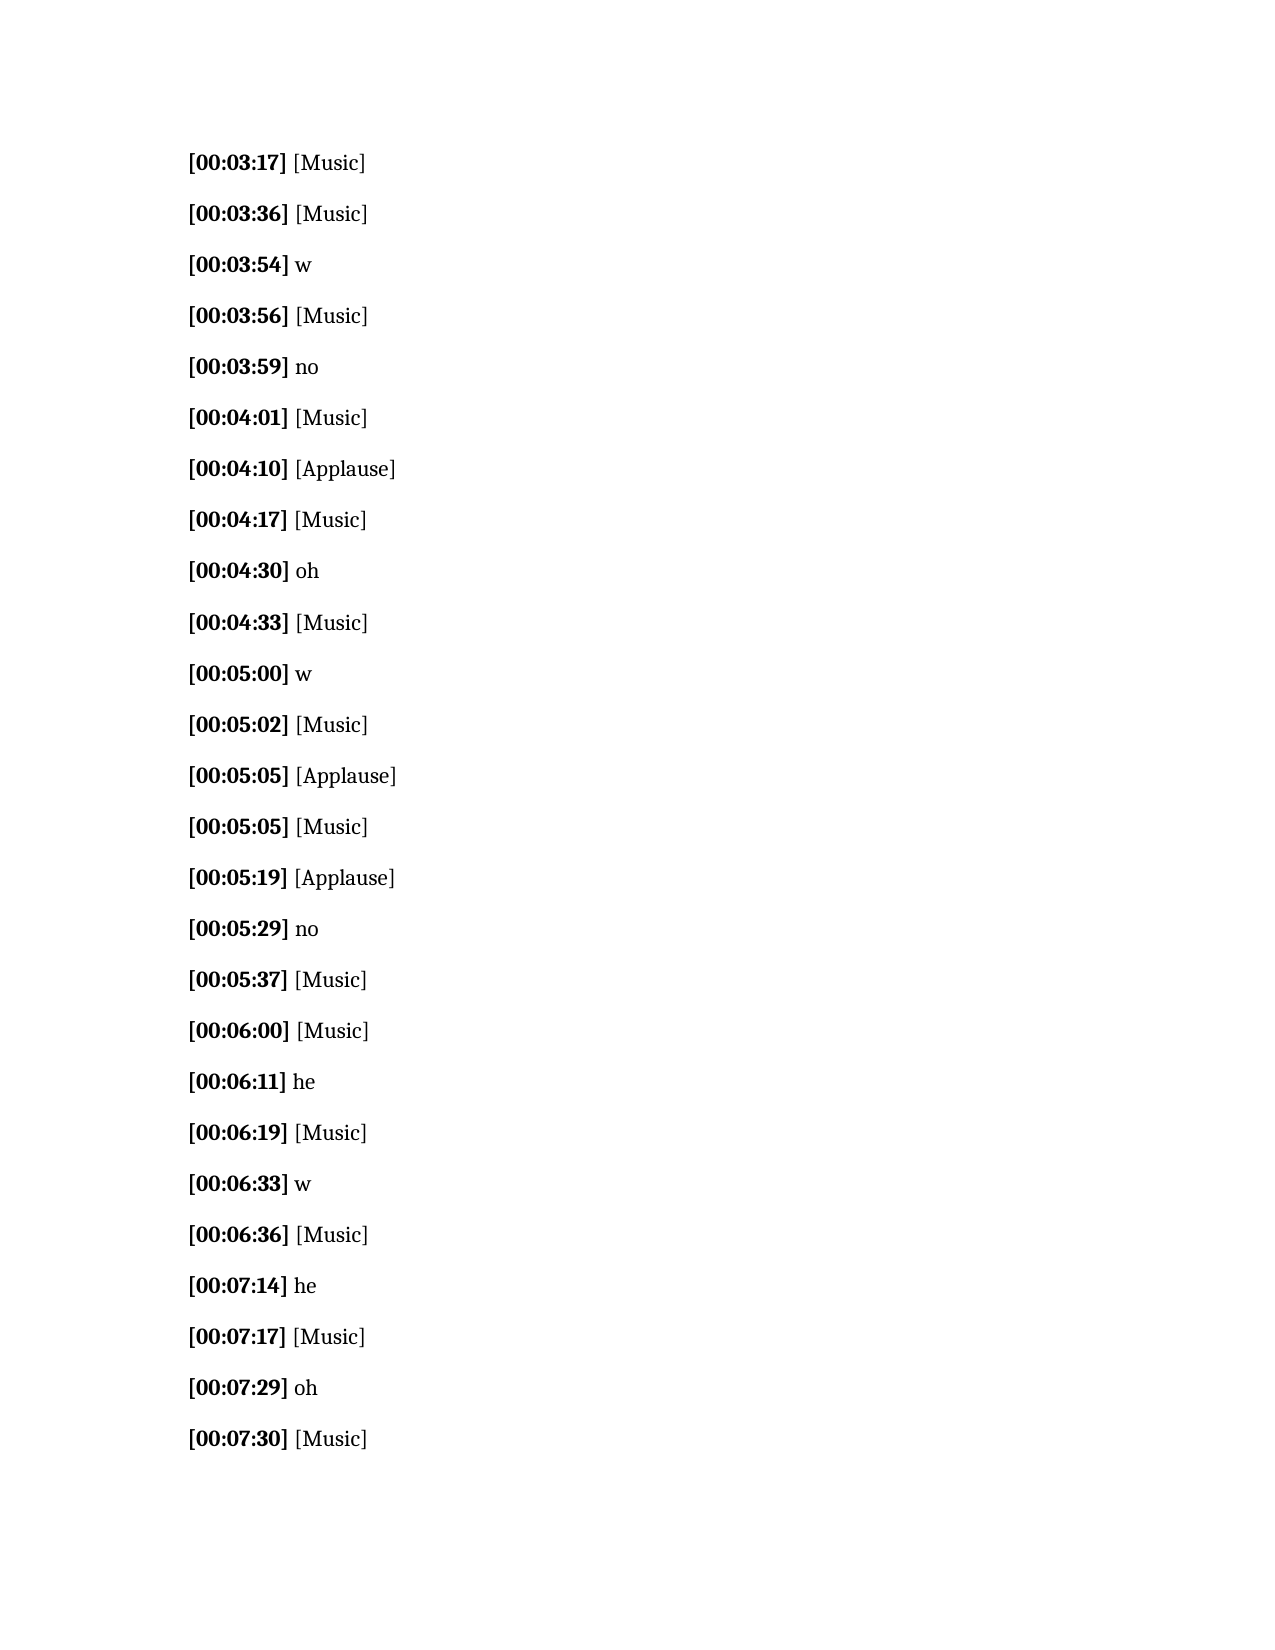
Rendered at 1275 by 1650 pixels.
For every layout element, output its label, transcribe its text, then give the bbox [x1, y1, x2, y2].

text [00:03:59] no [187, 354, 1087, 381]
text [00:05:00] w [187, 660, 1087, 687]
text [00:05:05] [Music] [187, 813, 1087, 840]
text [00:07:14] he [187, 1273, 1087, 1299]
text [00:06:11] he [187, 1069, 1087, 1095]
text [00:04:01] [Music] [187, 405, 1087, 432]
text [00:04:33] [Music] [187, 609, 1087, 636]
text [00:07:29] oh [187, 1375, 1087, 1401]
text [00:06:36] [Music] [187, 1222, 1087, 1248]
text [00:06:00] [Music] [187, 1018, 1087, 1044]
text [00:03:56] [Music] [187, 303, 1087, 329]
text [00:05:05] [Applause] [187, 762, 1087, 789]
text [00:05:19] [Applause] [187, 864, 1087, 891]
text [00:03:17] [Music] [187, 150, 1087, 176]
text [00:06:33] w [187, 1171, 1087, 1197]
text [00:04:17] [Music] [187, 507, 1087, 534]
text [00:07:17] [Music] [187, 1324, 1087, 1350]
text [00:07:30] [Music] [187, 1426, 1087, 1452]
text [00:04:30] oh [187, 558, 1087, 585]
text [00:03:36] [Music] [187, 201, 1087, 227]
text [00:03:54] w [187, 252, 1087, 278]
text [00:05:37] [Music] [187, 967, 1087, 993]
text [00:05:29] no [187, 916, 1087, 942]
text [00:04:10] [Applause] [187, 456, 1087, 483]
text [00:05:02] [Music] [187, 711, 1087, 738]
text [00:06:19] [Music] [187, 1120, 1087, 1146]
